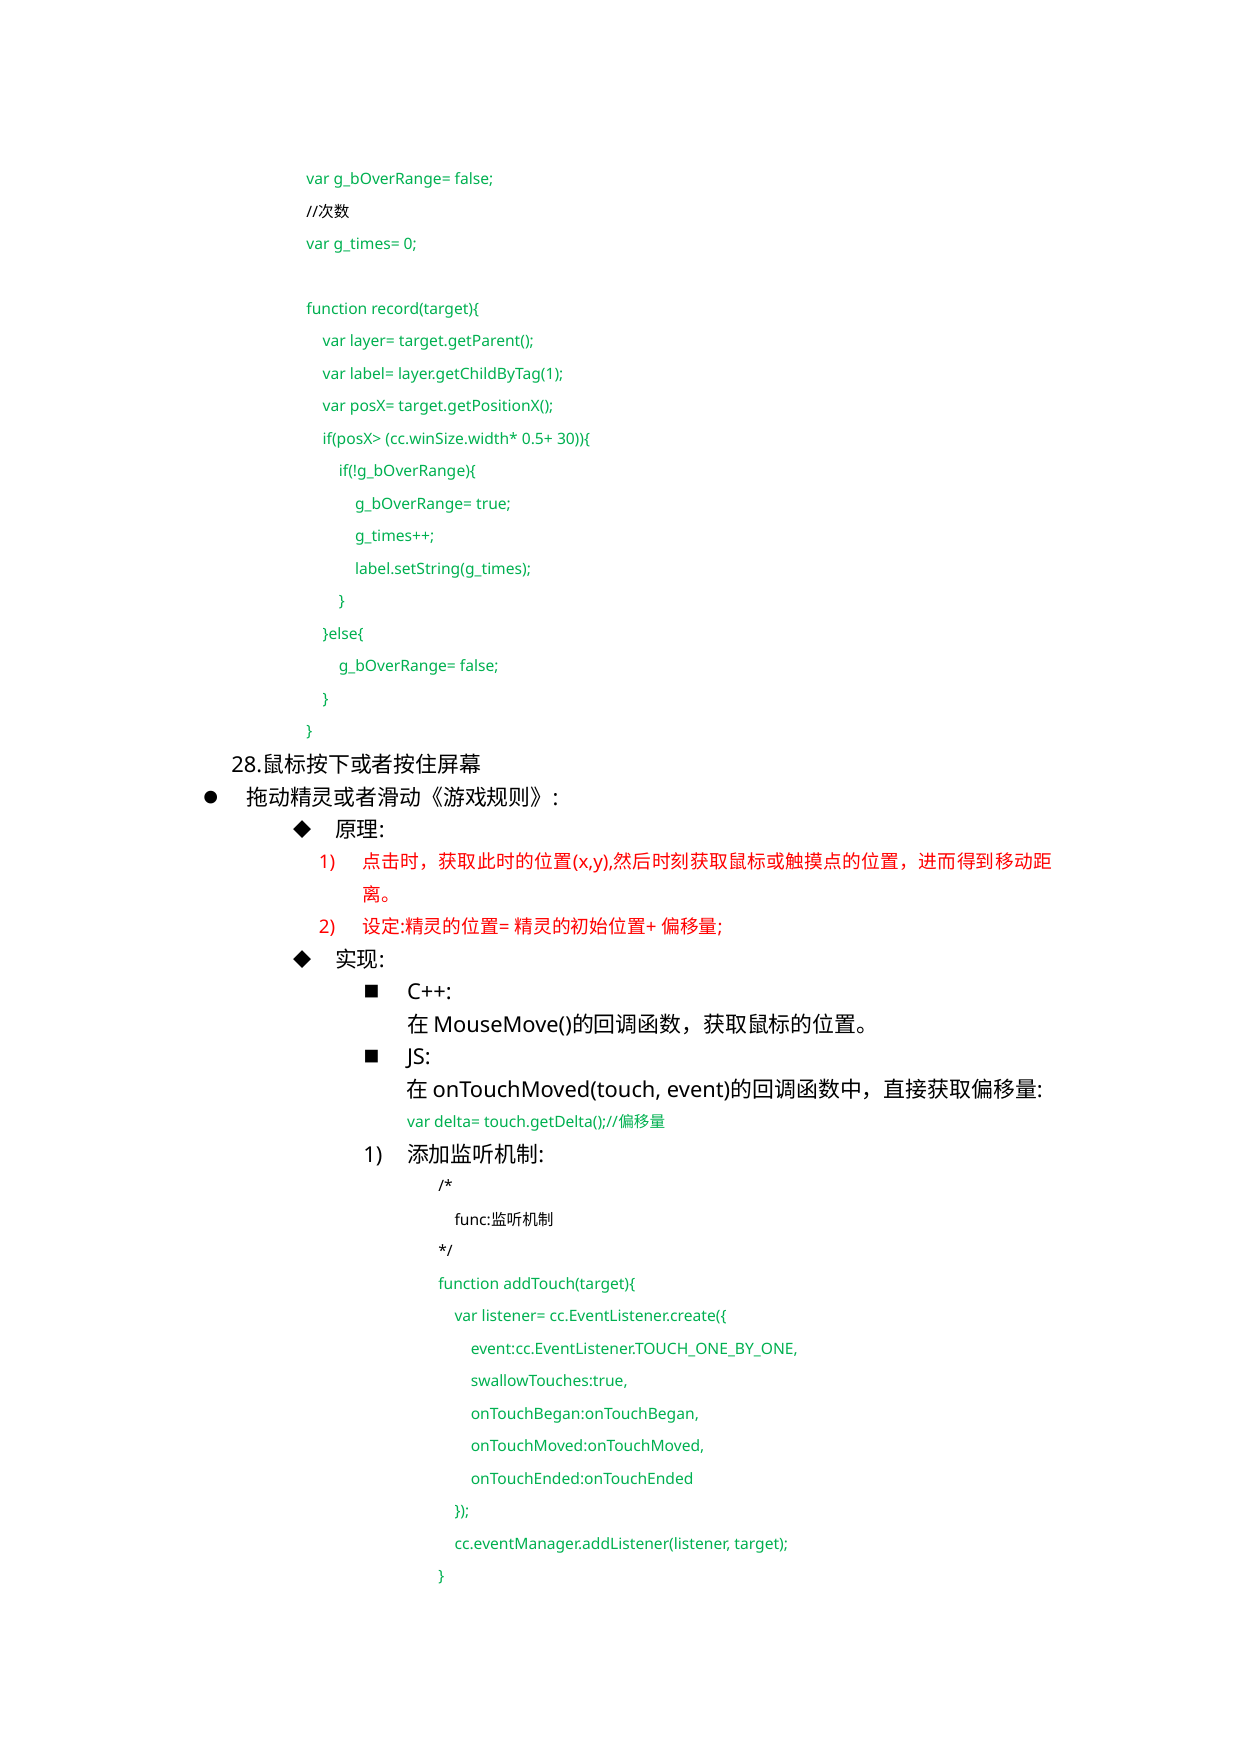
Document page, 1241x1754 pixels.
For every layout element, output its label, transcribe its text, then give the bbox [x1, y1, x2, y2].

list event:cc.EventListener.TOUCH_ONE_BY_ONE, [407, 1332, 1053, 1364]
list if(posX> (cc.winSize.width* 0.5+ 30)){ [275, 422, 1053, 454]
list onTouchBegan:onTouchBegan, [407, 1397, 1053, 1429]
list 鼠标按下或者按住屏幕 [231, 747, 1053, 779]
list onTouchEnded:onTouchEnded [407, 1462, 1053, 1494]
list C++: [363, 974, 1053, 1007]
list onTouchMoved:onTouchMoved, [407, 1429, 1053, 1462]
list } [275, 714, 1053, 747]
list var listener= cc.EventListener.create({ [407, 1299, 1053, 1332]
list function addTouch(target){ [407, 1267, 1053, 1299]
list g_bOverRange= false; [275, 649, 1053, 682]
list g_times++; [275, 519, 1053, 552]
list }else{ [275, 617, 1053, 649]
list //次数 [275, 194, 1053, 227]
list var layer= target.getParent(); [275, 324, 1053, 357]
list cc.eventManager.addListener(listener, target); [407, 1527, 1053, 1559]
list } [275, 682, 1053, 714]
list var g_bOverRange= false; [275, 162, 1053, 194]
list g_bOverRange= true; [275, 487, 1053, 519]
list 设定:精灵的位置= 精灵的初始位置+ 偏移量; [319, 909, 1053, 942]
list /* [407, 1169, 1053, 1202]
list 在MouseMove()的回调函数，获取鼠标的位置。 [407, 1007, 1053, 1039]
list label.setString(g_times); [275, 552, 1053, 584]
list }); [407, 1494, 1053, 1527]
list function record(target){ [275, 292, 1053, 324]
list var g_times= 0; [275, 227, 1053, 259]
list 拖动精灵或者滑动《游戏规则》: [202, 779, 1053, 812]
list } [275, 584, 1053, 617]
list */ [407, 1234, 1053, 1267]
list 实现: [291, 942, 1053, 974]
list var delta= touch.getDelta();//偏移量 [407, 1104, 1053, 1137]
list 原理: [291, 812, 1053, 844]
list var posX= target.getPositionX(); [275, 389, 1053, 422]
list JS: [363, 1039, 1053, 1072]
list swallowTouches:true, [407, 1364, 1053, 1397]
list 点击时，获取此时的位置(x,y),然后时刻获取鼠标或触摸点的位置，进而得到移动距离。 [319, 844, 1053, 909]
list var label= layer.getChildByTag(1); [275, 357, 1053, 389]
list if(!g_bOverRange){ [275, 454, 1053, 487]
list 添加监听机制: [363, 1137, 1053, 1169]
list 在onTouchMoved(touch, event)的回调函数中，直接获取偏移量: [363, 1072, 1053, 1104]
list func:监听机制 [407, 1202, 1053, 1234]
list } [407, 1559, 1053, 1592]
